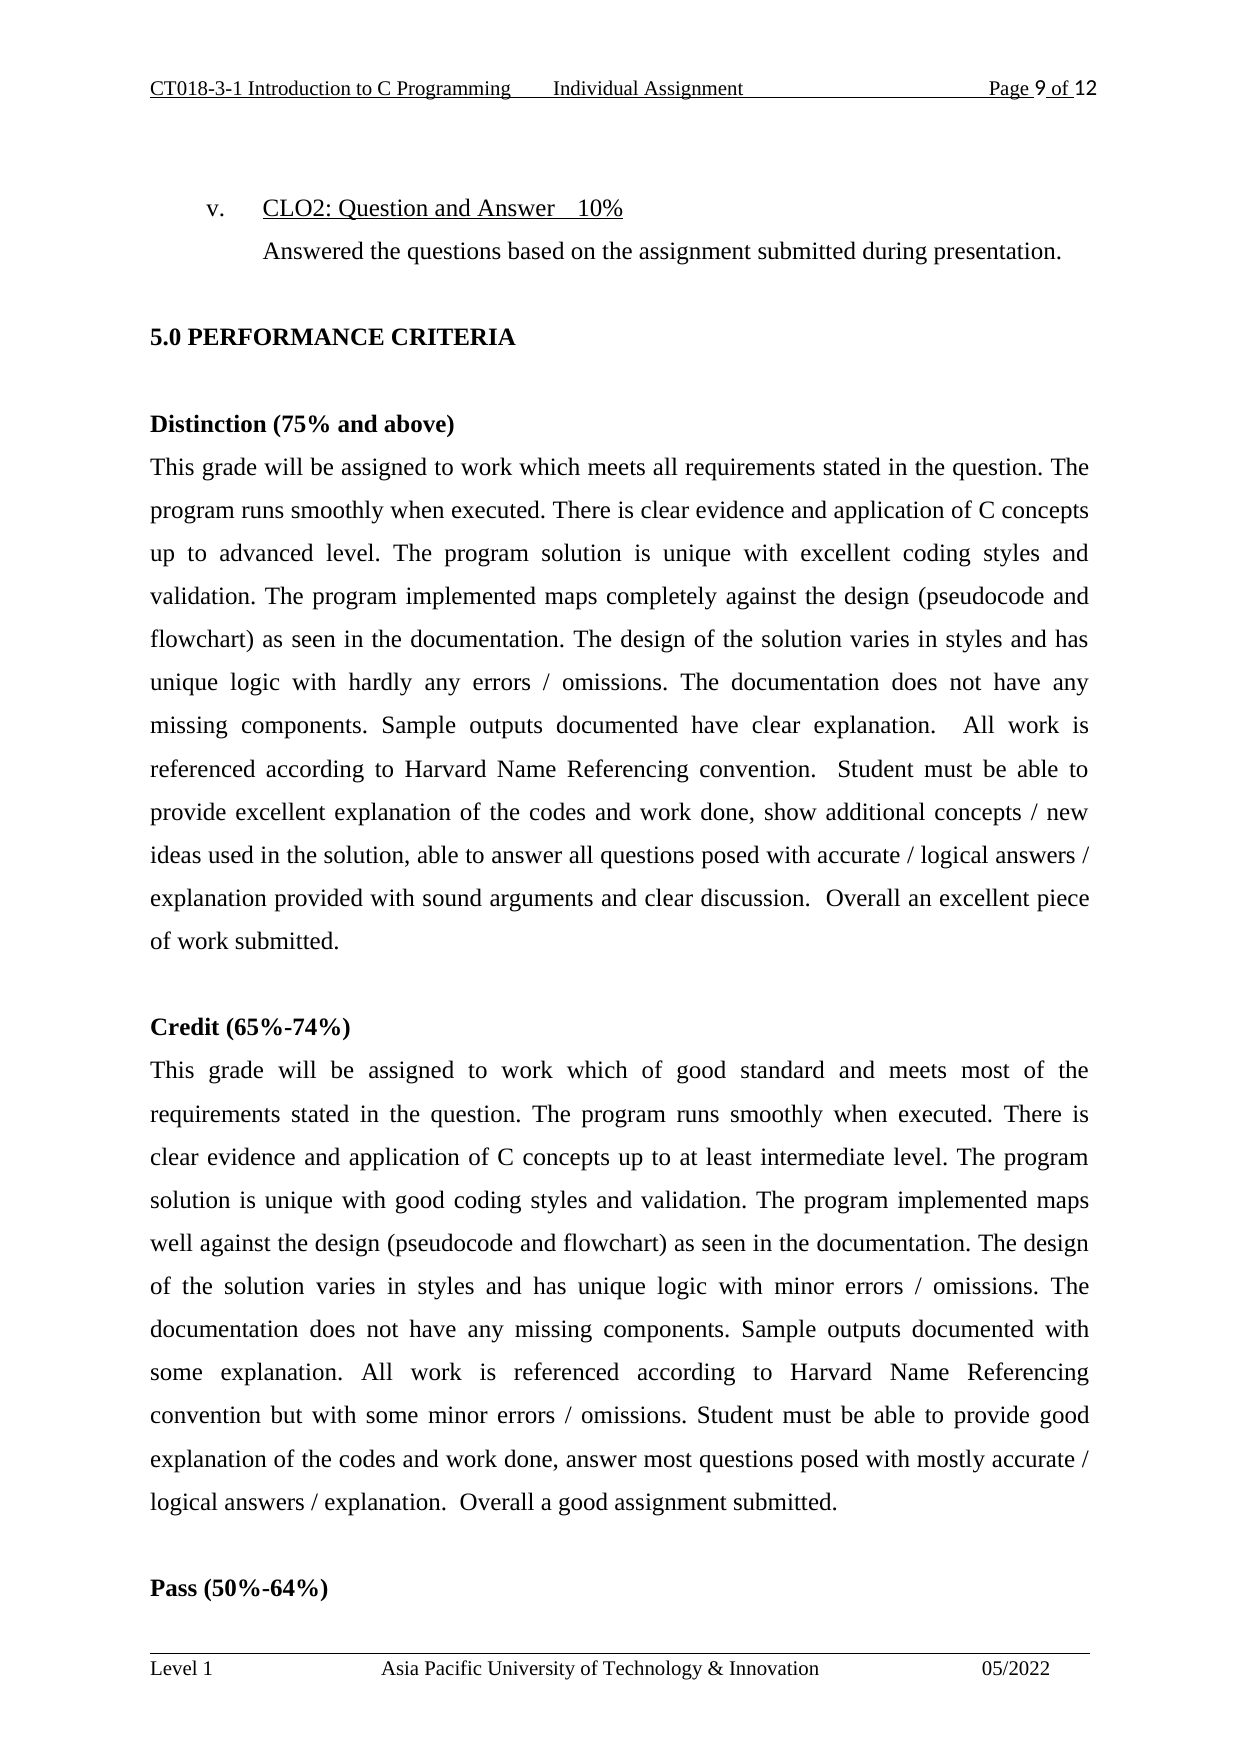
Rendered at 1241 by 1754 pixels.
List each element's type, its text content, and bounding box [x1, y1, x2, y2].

title Credit (65%-74%) [150, 1012, 1090, 1041]
title Pass (50%-64%) [150, 1573, 1090, 1602]
title This grade will be assigned to work which of good standard and meets most of the requirements stated in the question. The program runs smoothly when executed. There is clear evidence and application of C concepts up to at least intermediate level. The program solution is unique with good coding styles and validation. The program implemented maps well against the design (pseudocode and flowchart) as seen in the documentation. The design of the solution varies in styles and has unique logic with minor errors / omissions. The documentation does not have any missing components. Sample outputs documented with some explanation. All work is referenced according to Harvard Name Referencing convention but with some minor errors / omissions. Student must be able to provide good explanation of the codes and work done, answer most questions posed with mostly accurate / logical answers / explanation. Overall a good assignment submitted. [150, 1056, 1090, 1516]
title This grade will be assigned to work which meets all requirements stated in the question. The program runs smoothly when executed. There is clear evidence and application of C concepts up to advanced level. The program solution is unique with excellent coding styles and validation. The program implemented maps completely against the design (pseudocode and flowchart) as seen in the documentation. The design of the solution varies in styles and has unique logic with hardly any errors / omissions. The documentation does not have any missing components. Sample outputs documented have clear explanation. All work is referenced according to Harvard Name Referencing convention. Student must be able to provide excellent explanation of the codes and work done, show additional concepts / new ideas used in the solution, able to answer all questions posed with accurate / logical answers / explanation provided with sound arguments and clear discussion. Overall an excellent piece of work submitted. [150, 452, 1090, 955]
title PERFORMANCE CRITERIA [150, 322, 1090, 351]
text Answered the questions based on the assignment submitted during presentation. [262, 236, 1090, 265]
list CLO2: Question and Answer 10% [225, 193, 1090, 222]
title Distinction (75% and above) [150, 409, 1090, 437]
